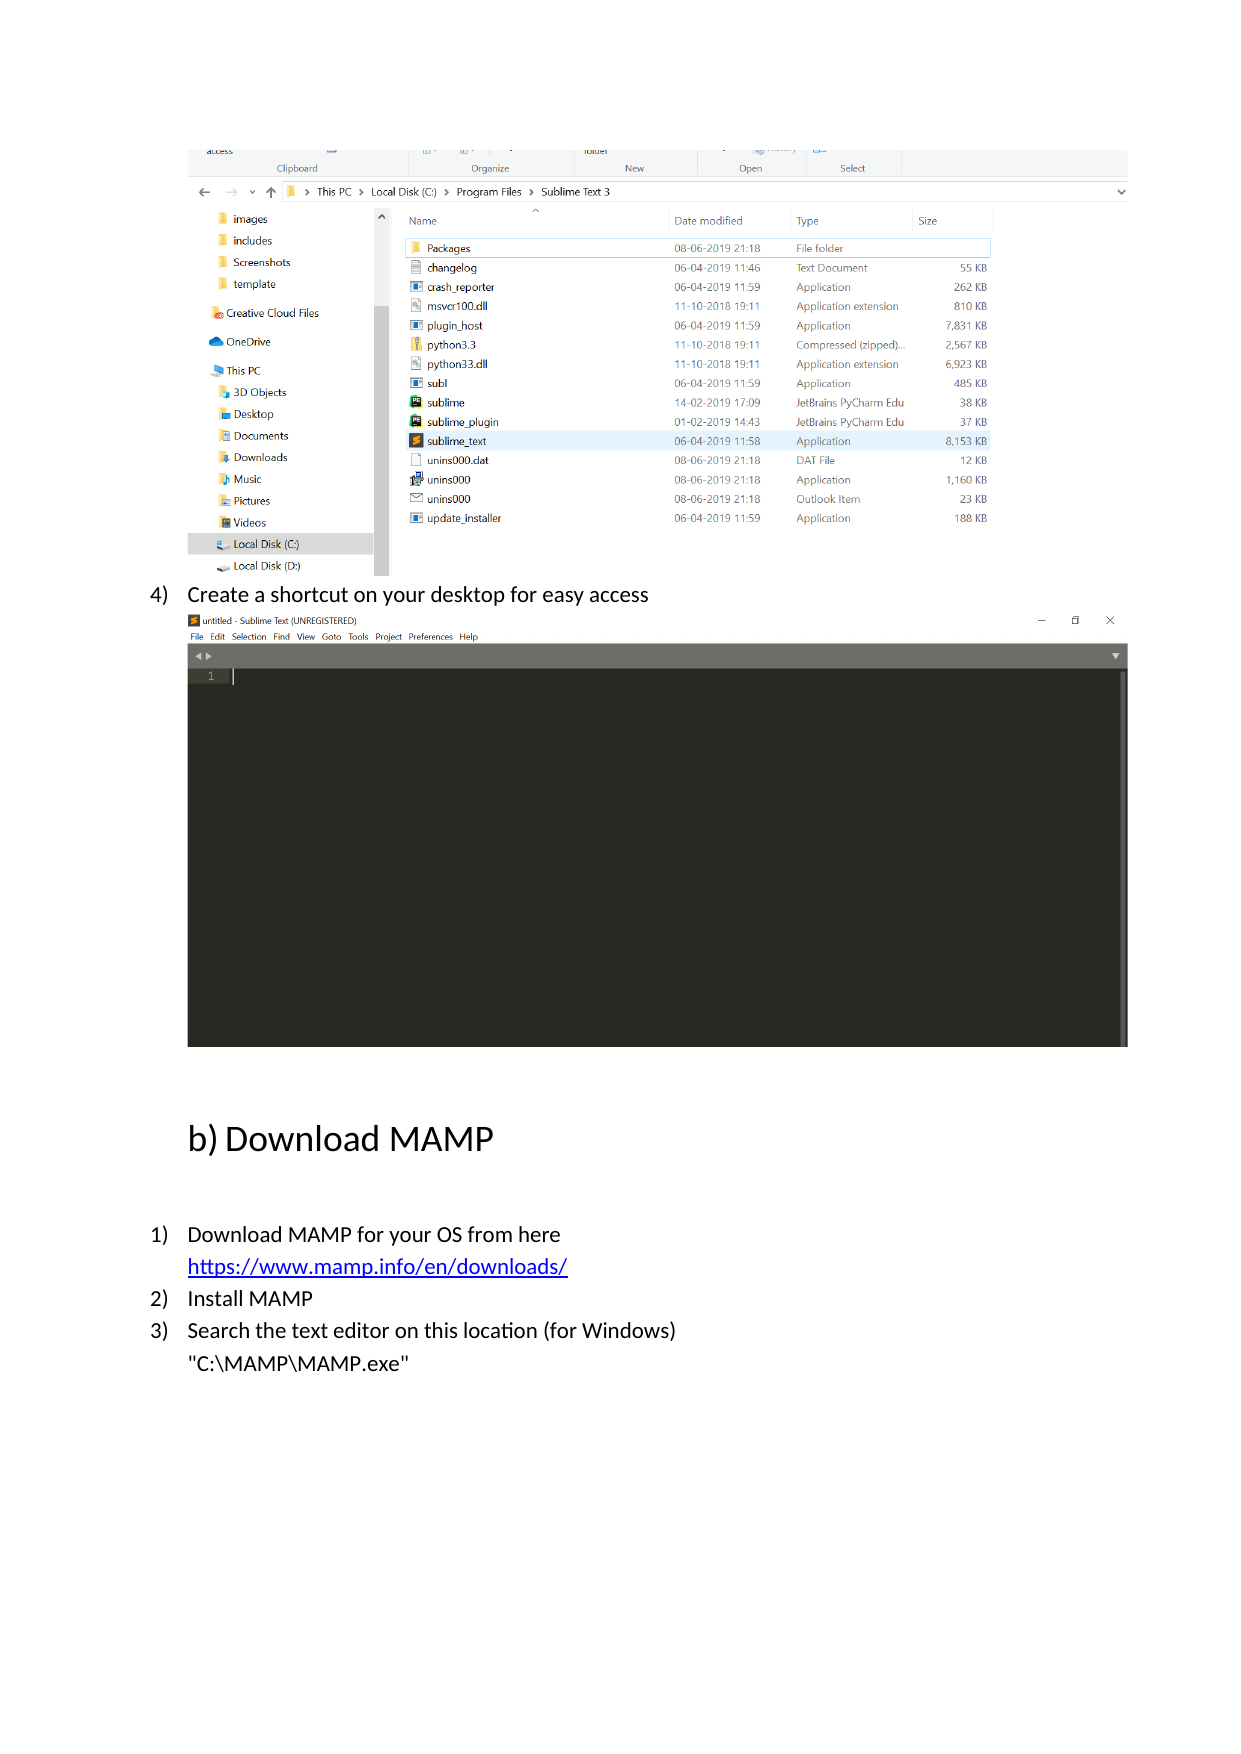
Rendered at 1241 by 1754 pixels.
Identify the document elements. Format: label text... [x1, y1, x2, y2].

list Create a shortcut on your desktop for easy access [150, 580, 1090, 608]
picture [187, 150, 1128, 576]
list Install MAMP [150, 1284, 1090, 1312]
list https://www.mamp.info/en/downloads/ [187, 1252, 1090, 1280]
list Download MAMP for your OS from here [150, 1220, 1090, 1248]
list Search the text editor on this location (for Windows) [150, 1317, 1090, 1345]
picture [187, 612, 1128, 1047]
list "C:\MAMP\MAMP.exe" [187, 1349, 1090, 1377]
list Download MAMP [187, 1115, 1090, 1161]
